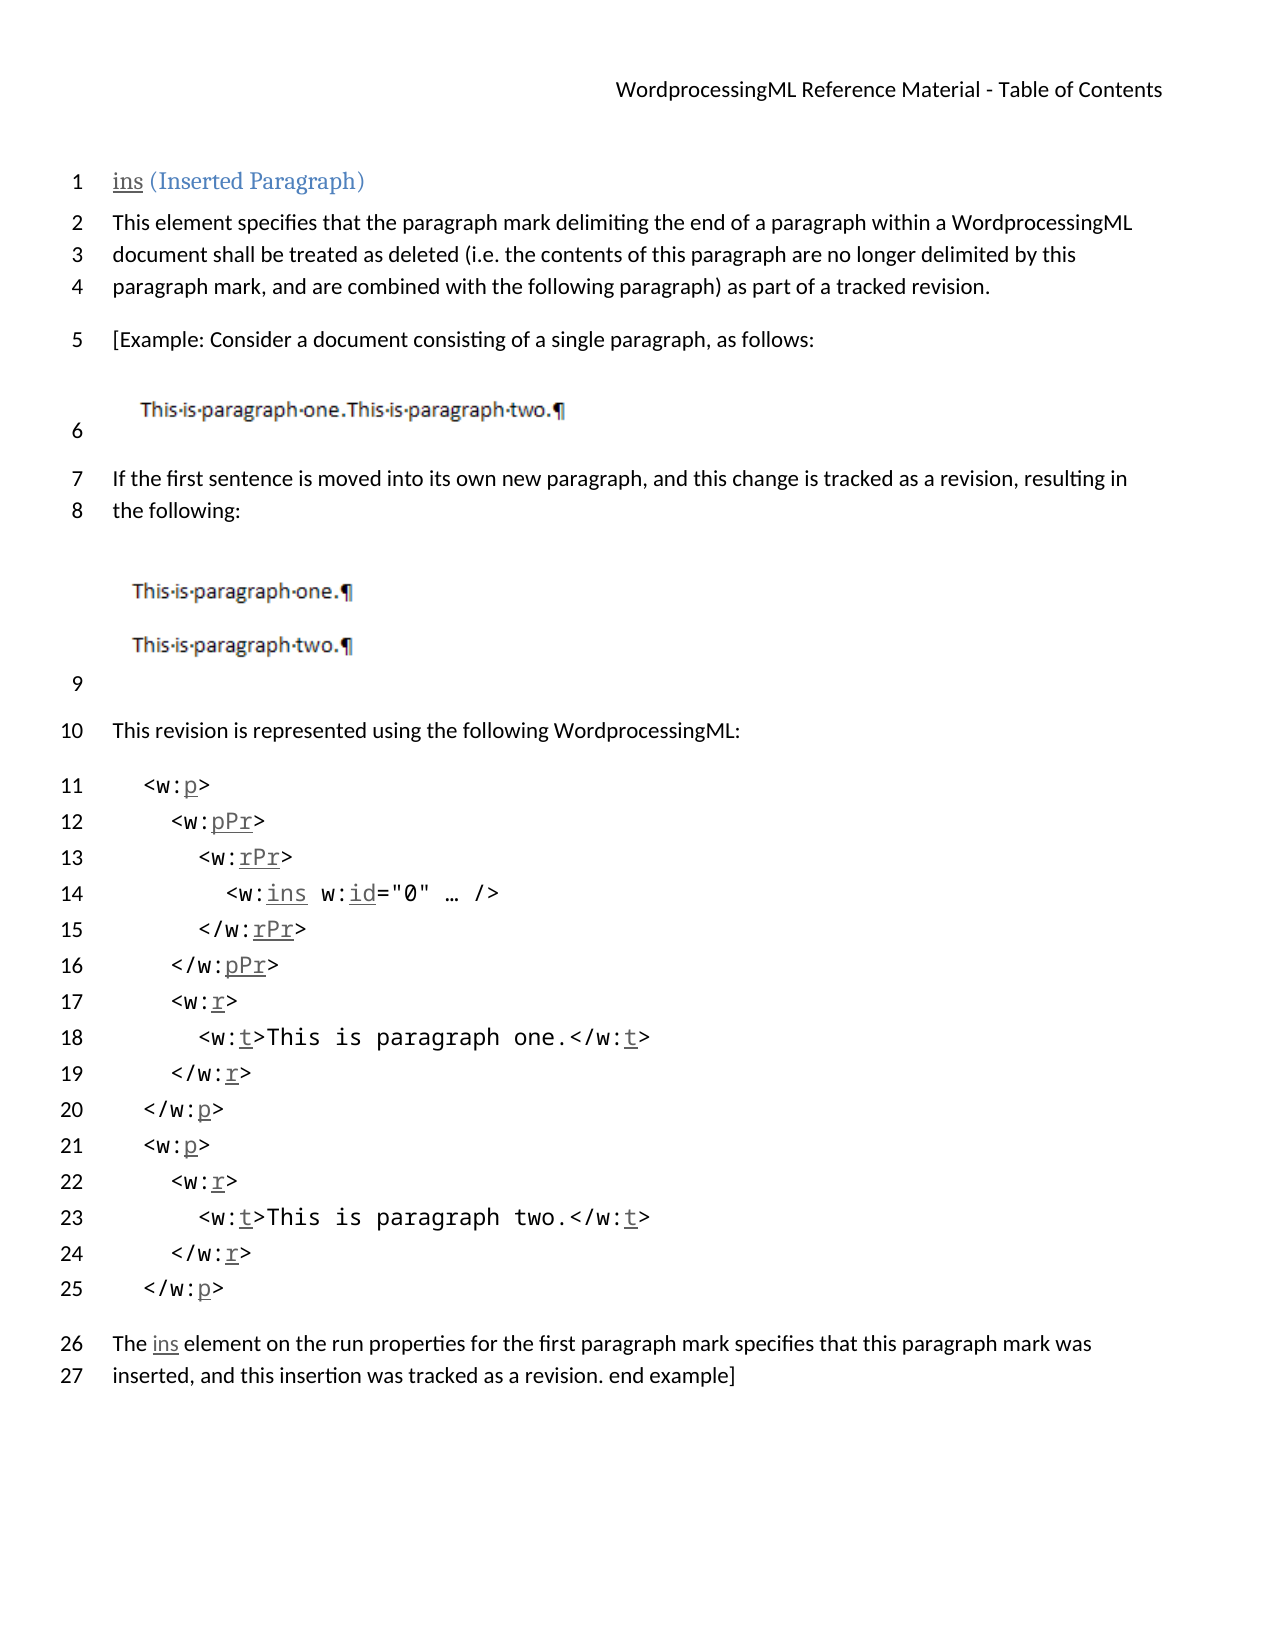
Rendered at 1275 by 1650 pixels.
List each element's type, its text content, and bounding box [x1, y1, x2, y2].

subtitle ins (Inserted Paragraph) [112, 167, 1162, 195]
text This element specifies that the paragraph mark delimiting the end of a paragraph within a WordprocessingML document shall be treated as deleted (i.e. the contents of this paragraph are no longer delimited by this paragraph mark, and are combined with the following paragraph) as part of a tracked revision. [112, 208, 1162, 300]
picture [117, 378, 596, 439]
text The ins element on the run properties for the first paragraph mark specifies that this paragraph mark was inserted, and this insertion was tracked as a revision. end example] [112, 1329, 1162, 1389]
text If the first sentence is moved into its own new paragraph, and this change is tracked as a revision, resulting in the following: [112, 464, 1162, 524]
text [Example: Consider a document consisting of a single paragraph, as follows: [112, 325, 1162, 353]
picture [112, 548, 387, 692]
text This revision is represented using the following WordprocessingML: [112, 716, 1162, 744]
text <w:p> <w:pPr> <w:rPr> <w:ins w:id="0" … /> </w:rPr> </w:pPr> <w:r> <w:t>This is paragraph one.</w:t> </w:r> </w:p> <w:p> <w:r> <w:t>This is paragraph two.</w:t> </w:r> </w:p> [142, 769, 1162, 1304]
